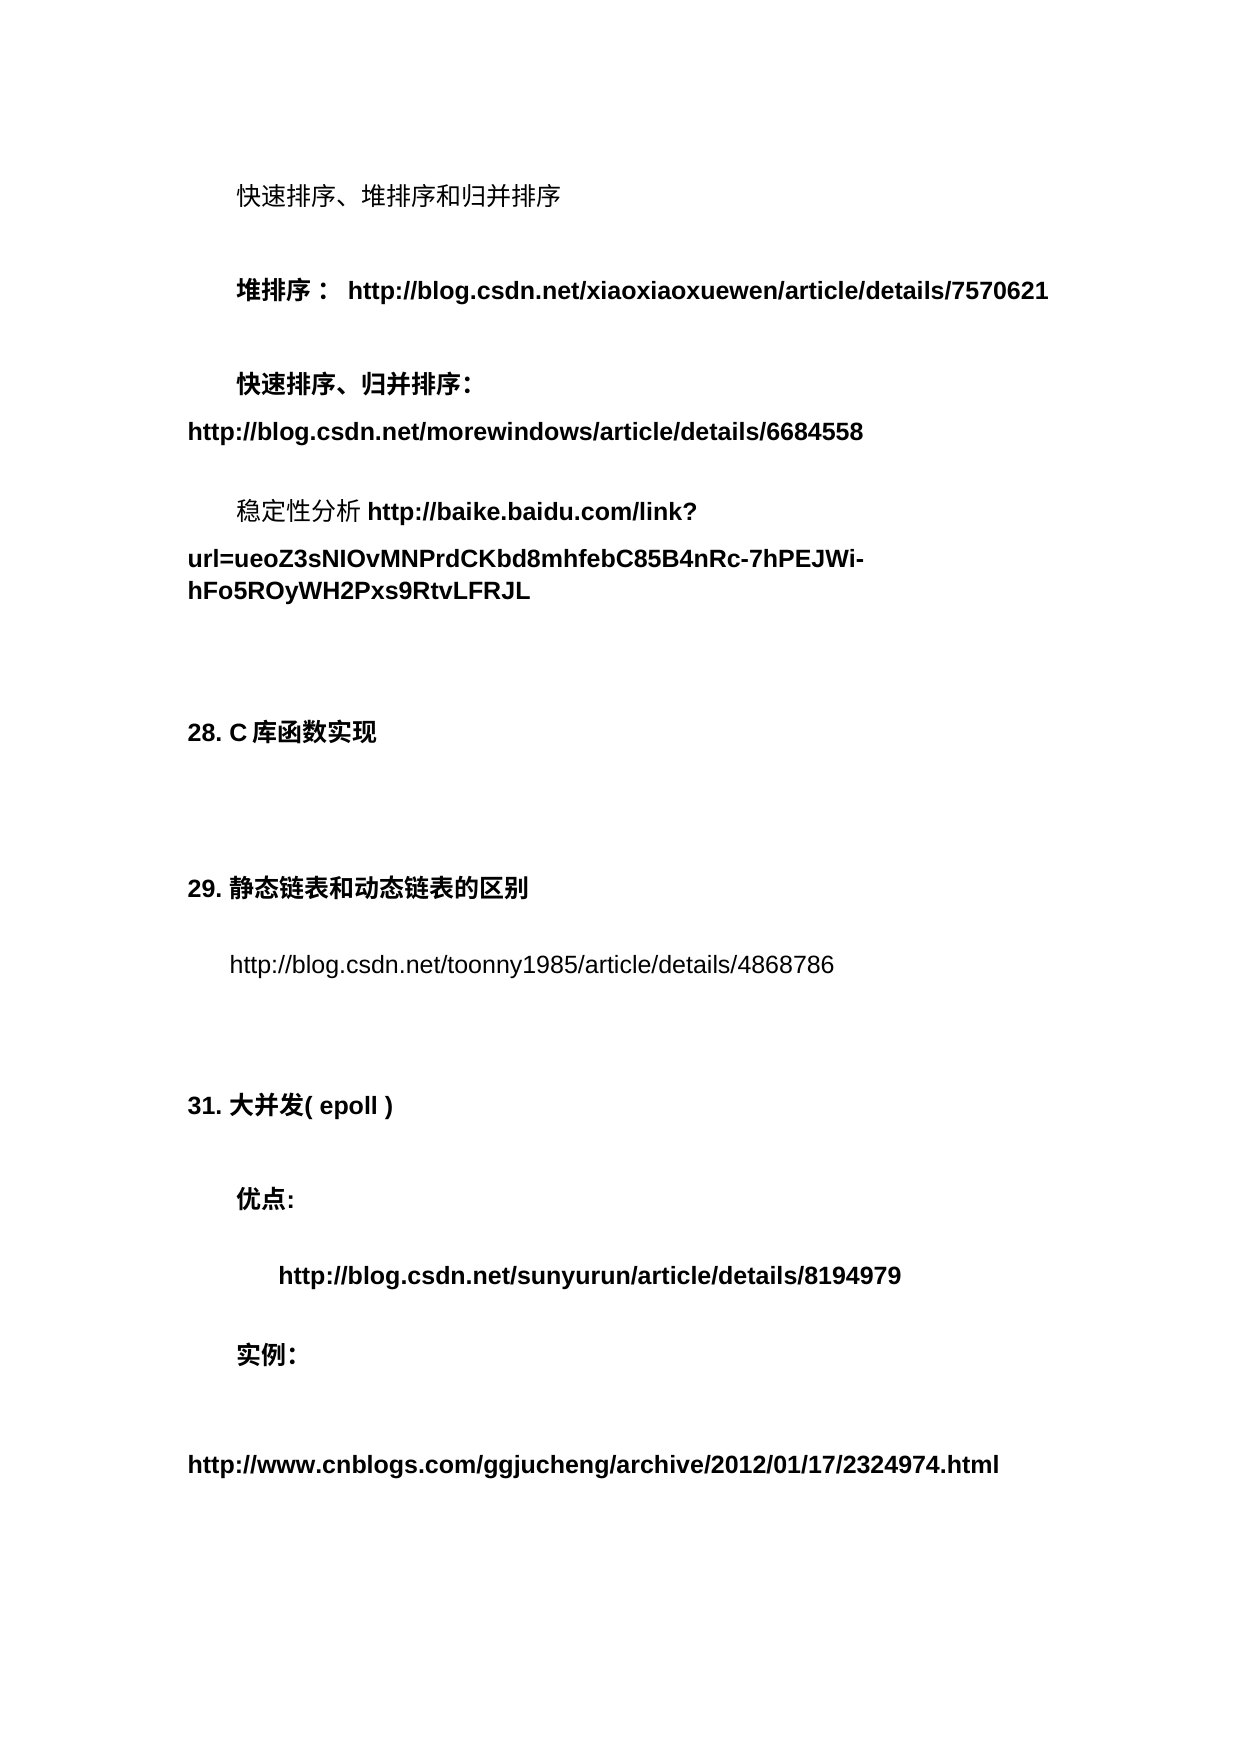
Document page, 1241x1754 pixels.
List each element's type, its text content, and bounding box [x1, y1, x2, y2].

text http://www.cnblogs.com/ggjucheng/archive/2012/01/17/2324974.html [187, 1415, 1053, 1480]
text 实例： [187, 1321, 1053, 1386]
text 堆排序 ： http://blog.csdn.net/xiaoxiaoxuewen/article/details/7570621 [187, 256, 1053, 321]
text http://blog.csdn.net/toonny1985/article/details/4868786 [187, 948, 1053, 980]
text 快速排序、归并排序： http://blog.csdn.net/morewindows/article/details/6684558 [187, 350, 1053, 448]
text http://blog.csdn.net/sunyurun/article/details/8194979 [187, 1259, 1053, 1292]
text 快速排序、堆排序和归并排序 [187, 162, 1053, 227]
text 28. C库函数实现 [187, 698, 1053, 763]
text 29. 静态链表和动态链表的区别 [187, 854, 1053, 919]
text 优点: [187, 1165, 1053, 1230]
text 稳定性分析 http://baike.baidu.com/link?url=ueoZ3sNIOvMNPrdCKbd8mhfebC85B4nRc-7hPEJWi-hFo5ROyWH2Pxs9RtvLFRJL [187, 477, 1053, 607]
text 31. 大并发( epoll ) [187, 1071, 1053, 1136]
